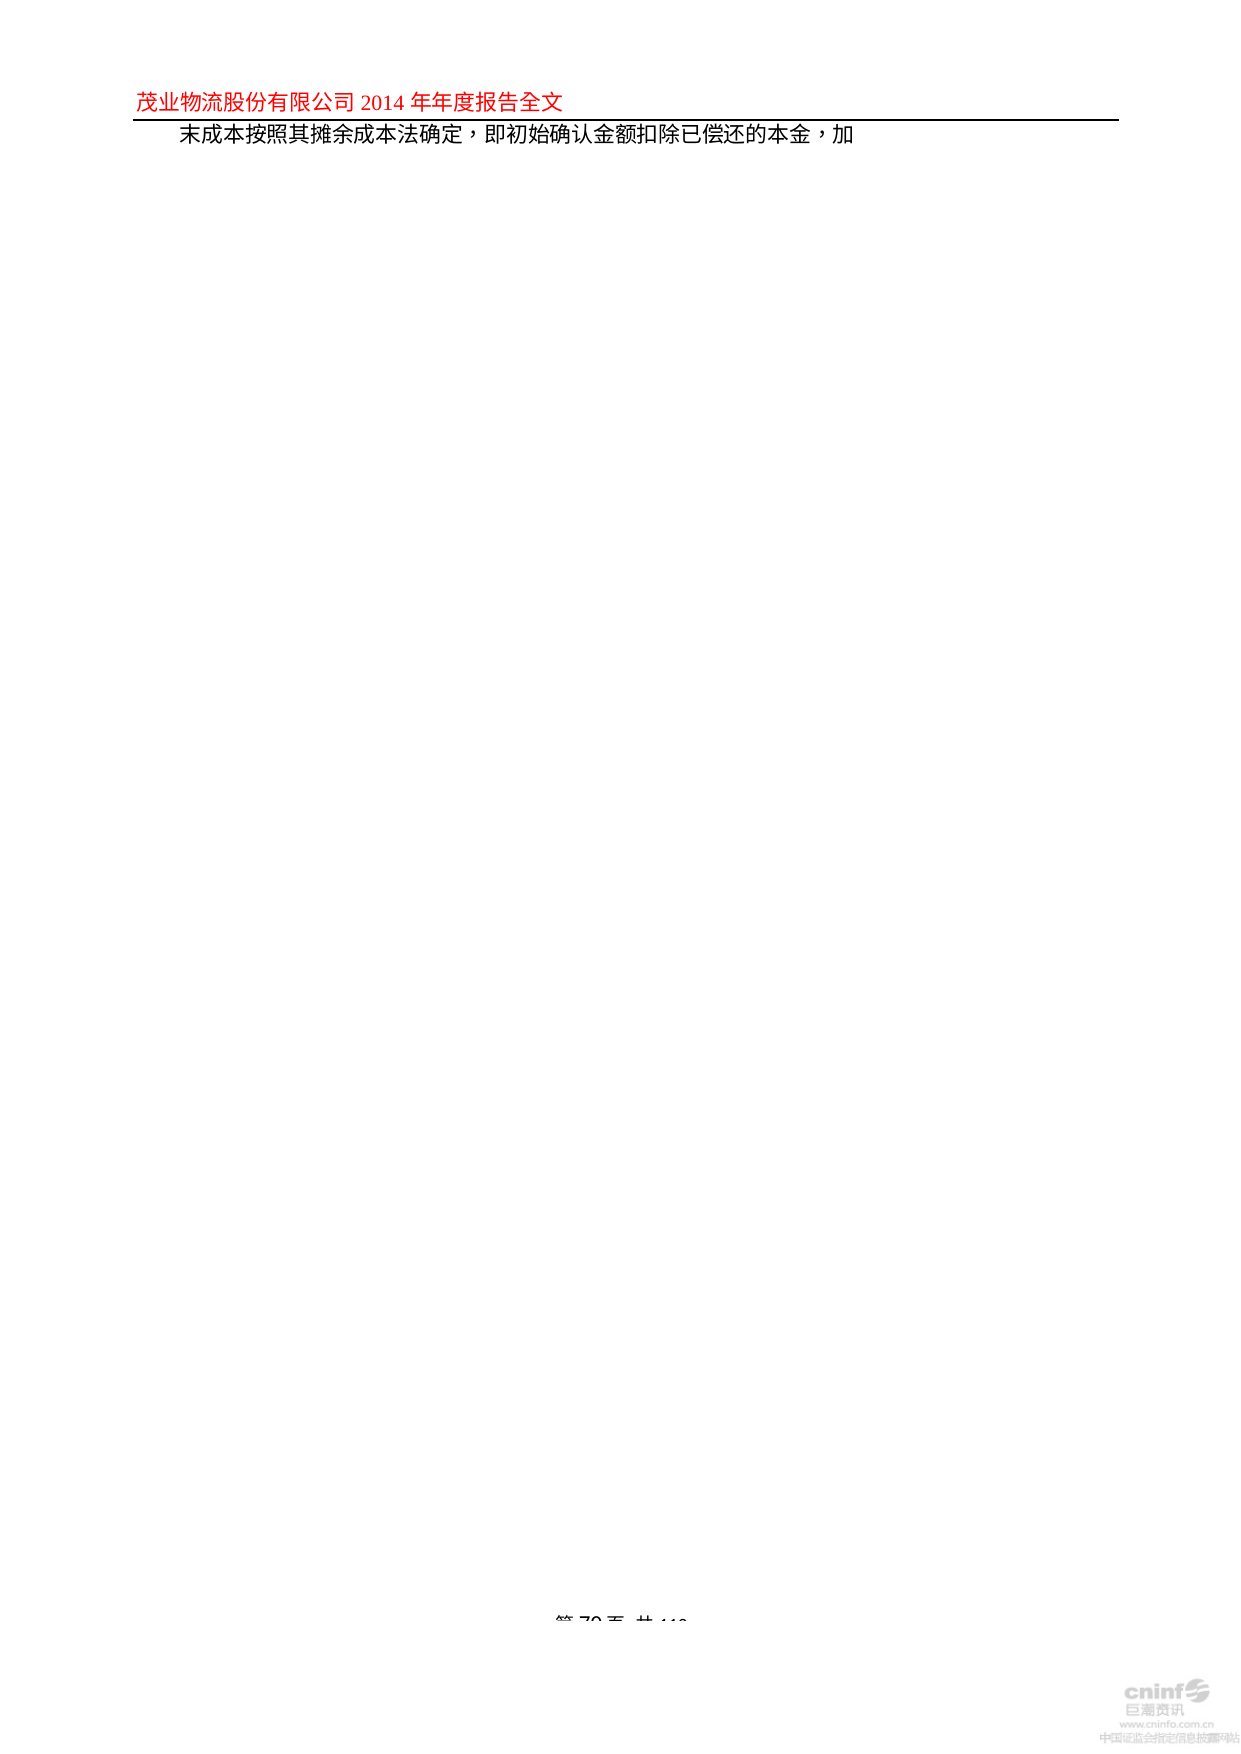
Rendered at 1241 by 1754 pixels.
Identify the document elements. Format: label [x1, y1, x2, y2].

picture [1099, 1673, 1241, 1754]
text [136, 119, 1118, 148]
